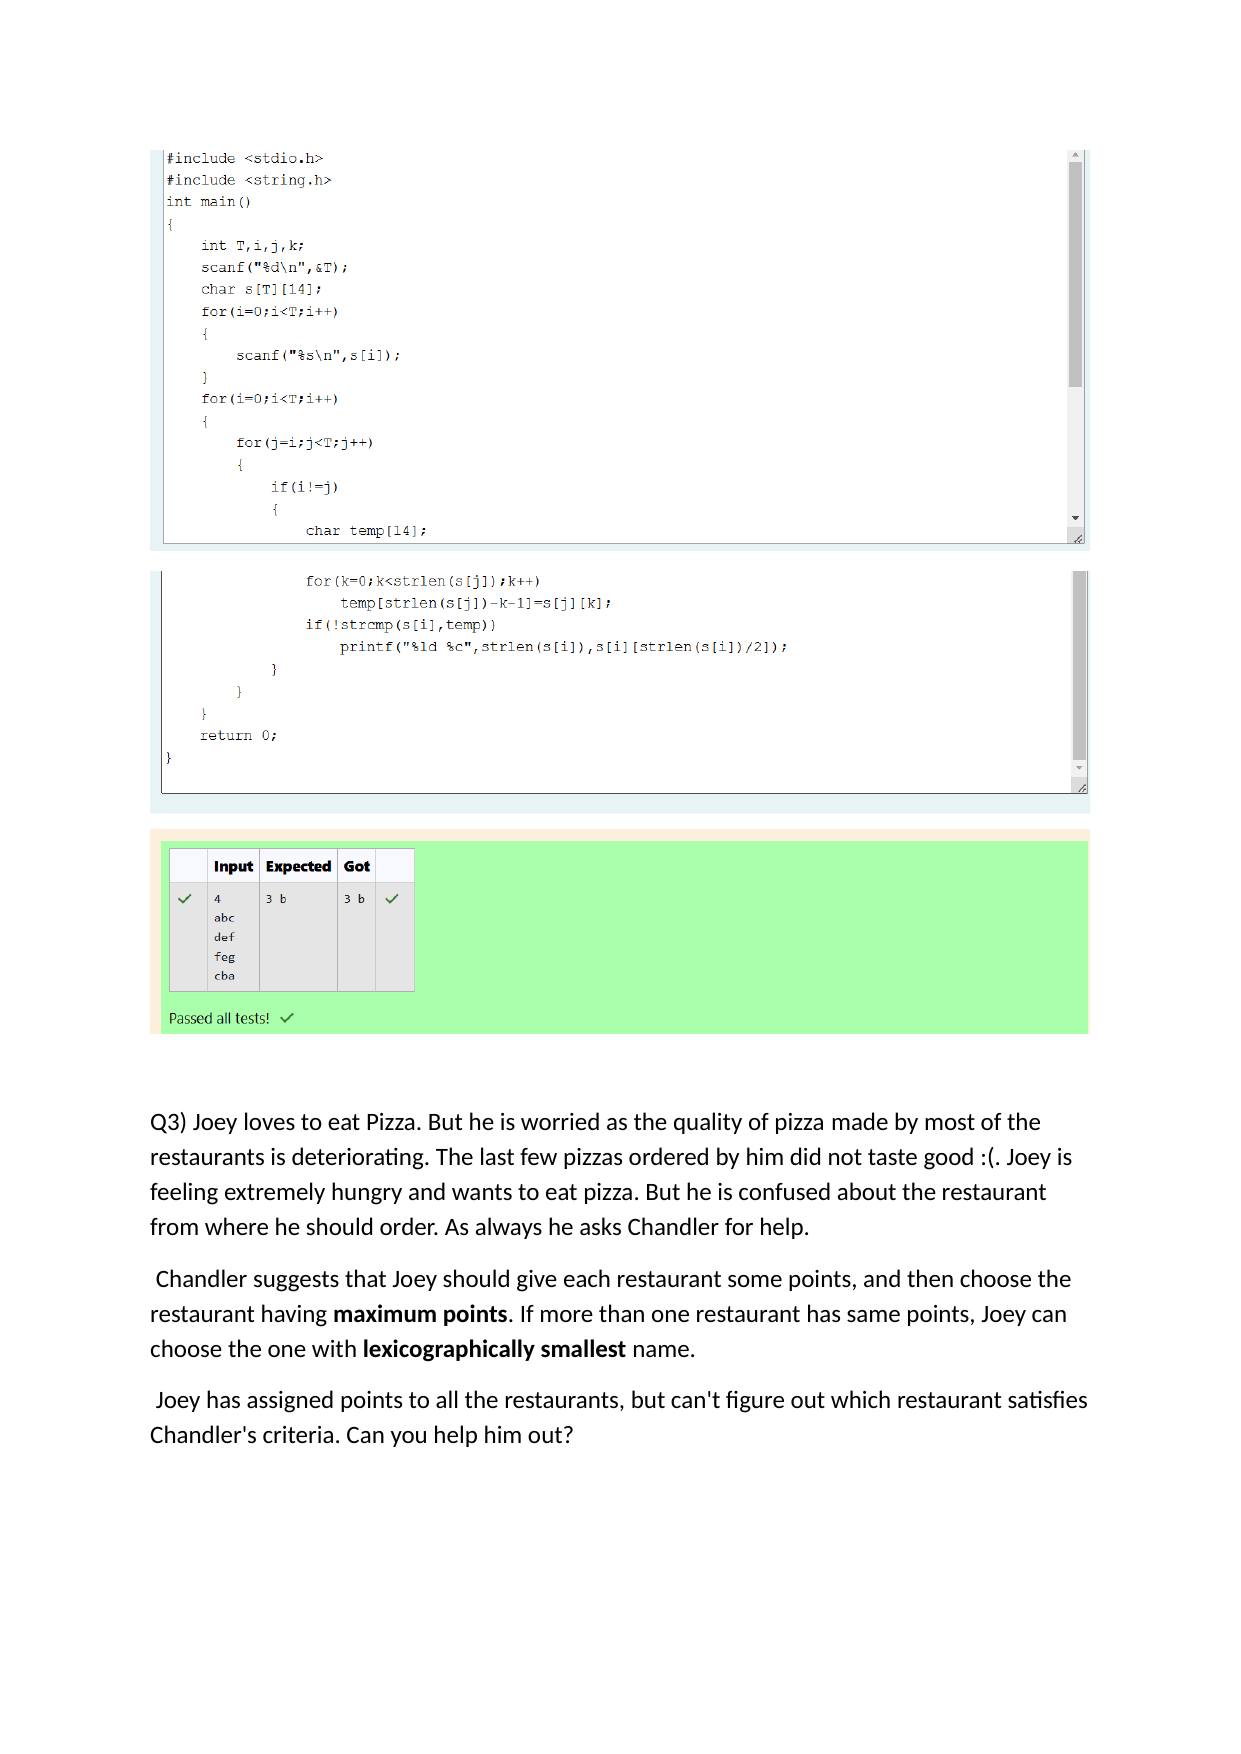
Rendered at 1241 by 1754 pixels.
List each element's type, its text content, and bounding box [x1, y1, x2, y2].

text Q3) Joey loves to eat Pizza. But he is worried as the quality of pizza made by most of the restaurants is deteriorating. The last few pizzas ordered by him did not taste good :(. Joey is feeling extremely hungry and wants to eat pizza. But he is confused about the restaurant from where he should order. As always he asks Chandler for help. [150, 1106, 1090, 1242]
picture [150, 150, 1091, 551]
picture [150, 571, 1091, 1034]
text Chandler suggests that Joey should give each restaurant some points, and then choose the restaurant having maximum points. If more than one restaurant has same points, Joey can choose the one with lexicographically smallest name. [150, 1263, 1090, 1363]
text Joey has assigned points to all the restaurants, but can't figure out which restaurant satisfies Chandler's criteria. Can you help him out? [150, 1384, 1090, 1450]
